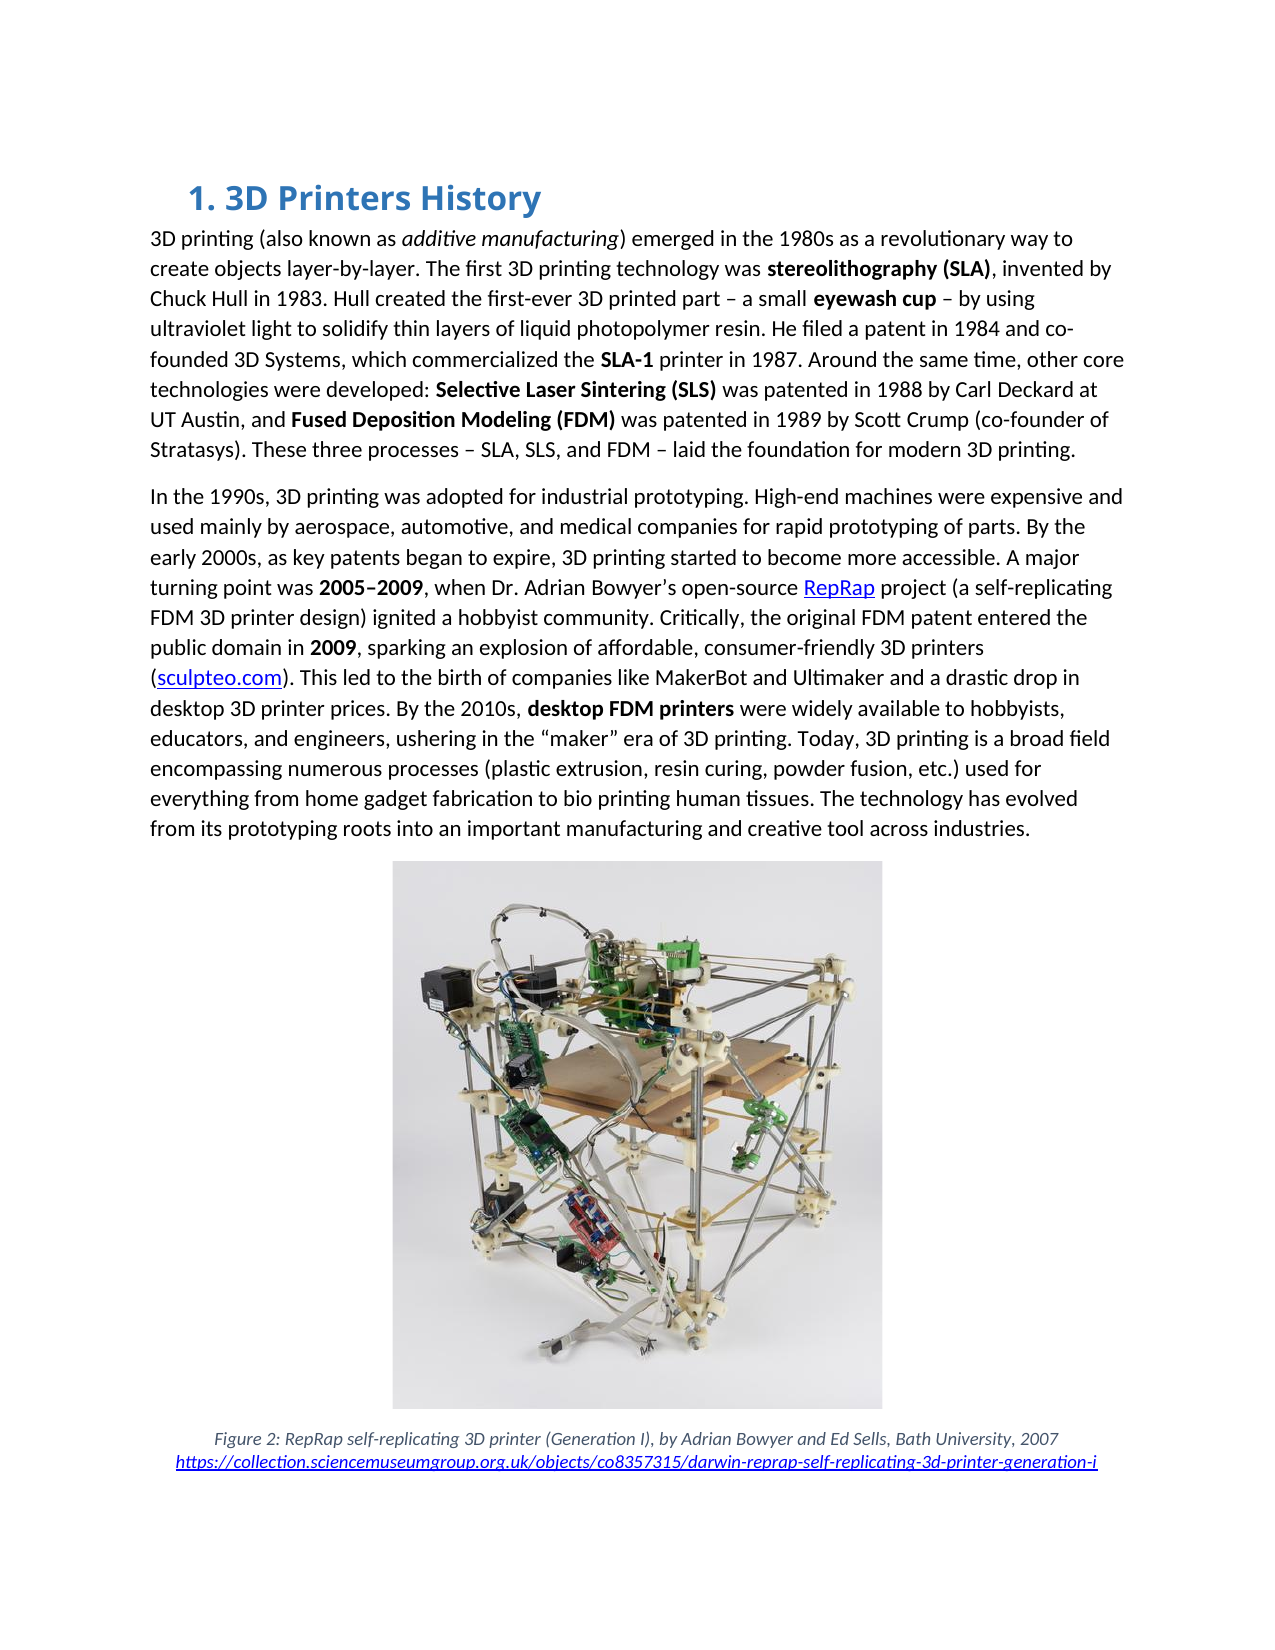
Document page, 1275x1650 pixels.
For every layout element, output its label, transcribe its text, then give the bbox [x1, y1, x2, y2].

text 3D printing (also known as additive manufacturing) emerged in the 1980s as a revolutionary way to create objects layer-by-layer. The first 3D printing technology was stereolithography (SLA), invented by Chuck Hull in 1983. Hull created the first-ever 3D printed part – a small eyewash cup – by using ultraviolet light to solidify thin layers of liquid photopolymer resin. He filed a patent in 1984 and co-founded 3D Systems, which commercialized the SLA-1 printer in 1987. Around the same time, other core technologies were developed: Selective Laser Sintering (SLS) was patented in 1988 by Carl Deckard at UT Austin, and Fused Deposition Modeling (FDM) was patented in 1989 by Scott Crump (co-founder of Stratasys). These three processes – SLA, SLS, and FDM – laid the foundation for modern 3D printing. [150, 224, 1125, 463]
text In the 1990s, 3D printing was adopted for industrial prototyping. High-end machines were expensive and used mainly by aerospace, automotive, and medical companies for rapid prototyping of parts. By the early 2000s, as key patents began to expire, 3D printing started to become more accessible. A major turning point was 2005–2009, when Dr. Adrian Bowyer’s open-source RepRap project (a self-replicating FDM 3D printer design) ignited a hobbyist community. Critically, the original FDM patent entered the public domain in 2009, sparking an explosion of affordable, consumer-friendly 3D printers (sculpteo.com). This led to the birth of companies like MakerBot and Ultimaker and a drastic drop in desktop 3D printer prices. By the 2010s, desktop FDM printers were widely available to hobbyists, educators, and engineers, ushering in the “maker” era of 3D printing. Today, 3D printing is a broad field encompassing numerous processes (plastic extrusion, resin curing, powder fusion, etc.) used for everything from home gadget fabrication to bio printing human tissues. The technology has evolved from its prototyping roots into an important manufacturing and creative tool across industries. [150, 482, 1125, 843]
picture [392, 861, 883, 1409]
subtitle 3D Printers History [187, 175, 1125, 220]
